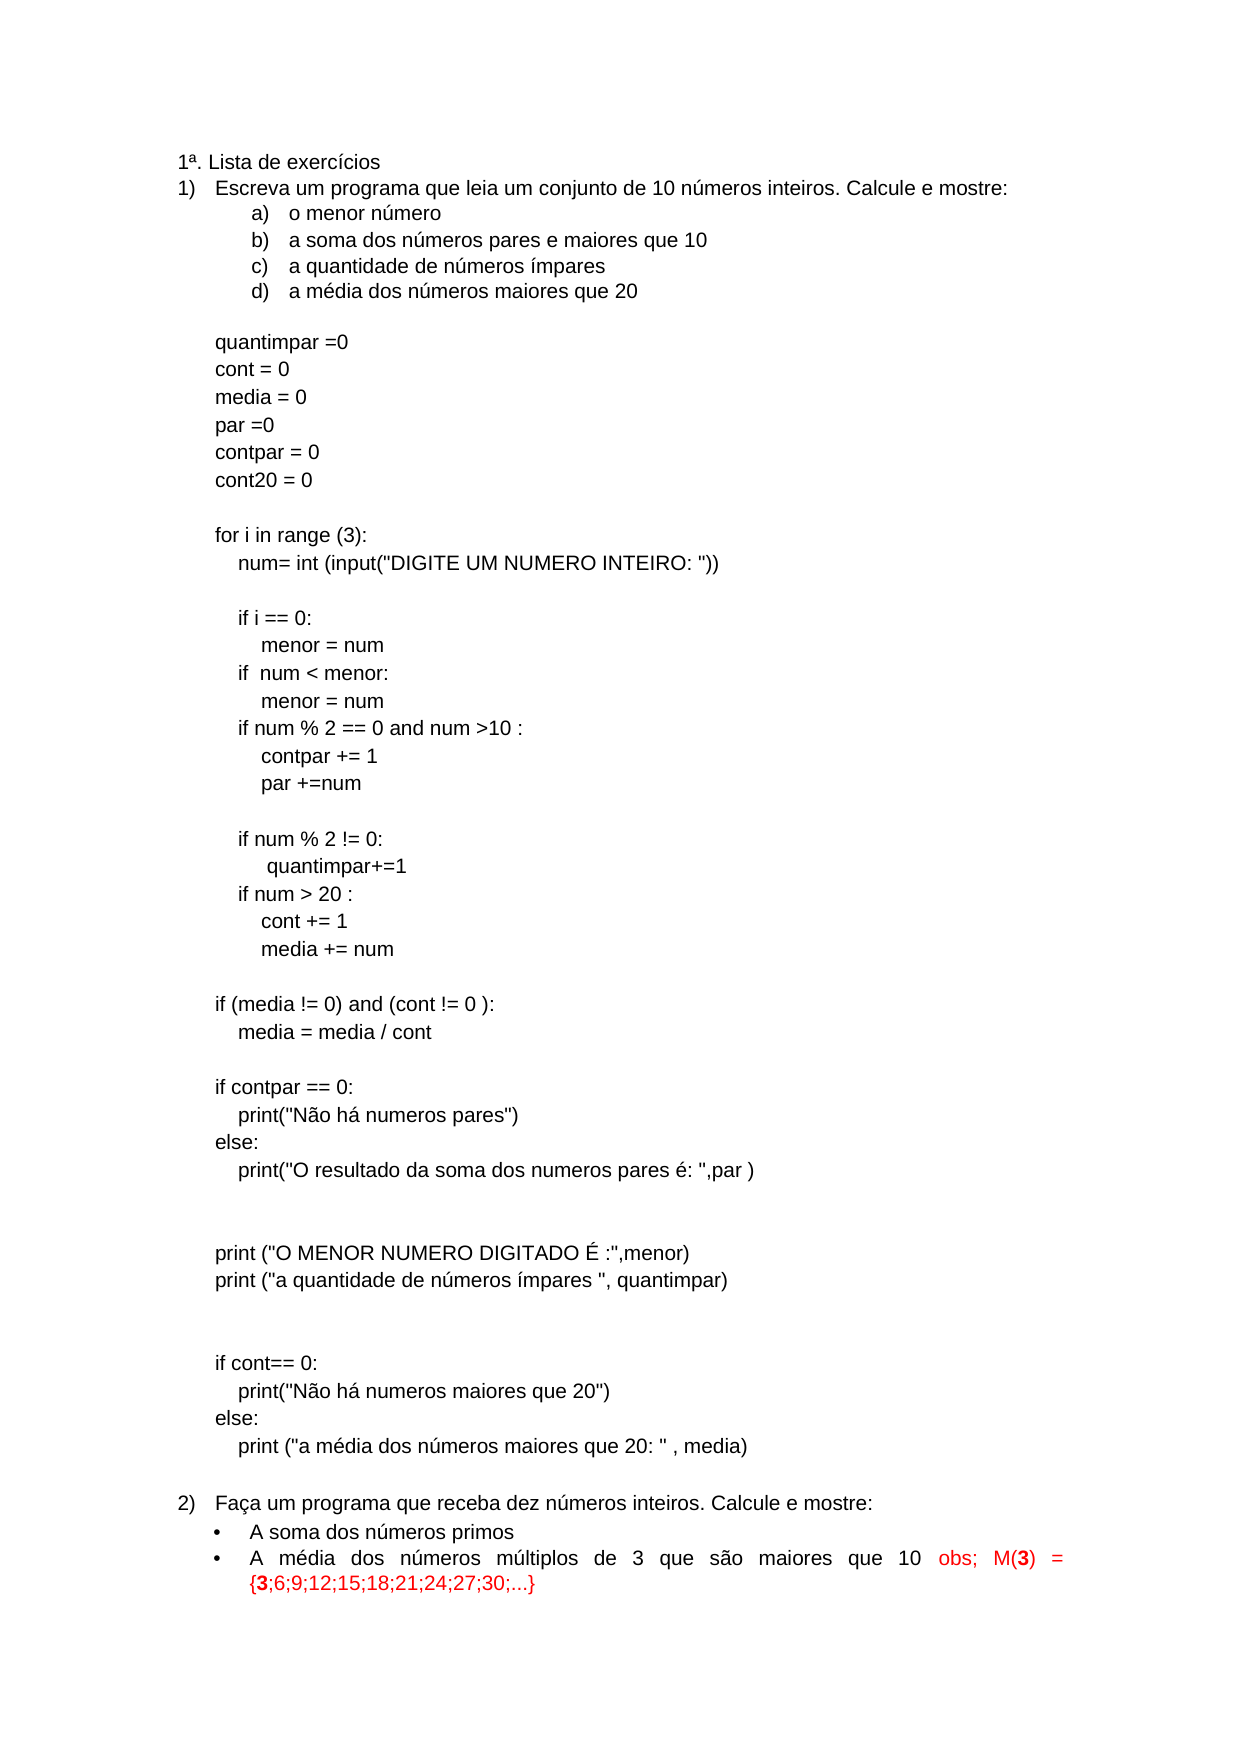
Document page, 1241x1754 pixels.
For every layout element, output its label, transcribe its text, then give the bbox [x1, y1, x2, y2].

list Faça um programa que receba dez números inteiros. Calcule e mostre: [177, 1491, 1064, 1515]
text par =0 [215, 412, 1064, 436]
list A soma dos números primos [213, 1520, 1064, 1544]
list o menor número [251, 201, 1064, 224]
text if num % 2 == 0 and num >10 : [215, 716, 1064, 740]
text print ("a média dos números maiores que 20: " , media) [215, 1434, 1064, 1458]
text contpar += 1 [215, 744, 1064, 768]
text print ("O MENOR NUMERO DIGITADO É :",menor) [215, 1241, 1064, 1264]
text cont += 1 [215, 909, 1064, 933]
text if contpar == 0: [215, 1075, 1064, 1099]
list A média dos números múltiplos de 3 que são maiores que 10 obs; M(3) = {3;6;9;12;15;18;21;24;27;30;...} [213, 1545, 1064, 1594]
text print ("a quantidade de números ímpares ", quantimpar) [215, 1268, 1064, 1292]
text num= int (input("DIGITE UM NUMERO INTEIRO: ")) [215, 550, 1064, 574]
text if (media != 0) and (cont != 0 ): [215, 992, 1064, 1016]
text for i in range (3): [215, 523, 1064, 547]
text par +=num [215, 771, 1064, 795]
text media = media / cont [215, 1020, 1064, 1044]
list a quantidade de números ímpares [251, 254, 1064, 278]
text 1ª. Lista de exercícios [177, 150, 1064, 174]
text media += num [215, 937, 1064, 961]
list Escreva um programa que leia um conjunto de 10 números inteiros. Calcule e mostre: [177, 175, 1064, 199]
list a soma dos números pares e maiores que 10 [251, 228, 1064, 252]
text quantimpar =0 [215, 329, 1064, 353]
text print("Não há numeros pares") [215, 1102, 1064, 1126]
text cont20 = 0 [215, 468, 1064, 492]
text else: [215, 1406, 1064, 1430]
text quantimpar+=1 [215, 854, 1064, 878]
text if num > 20 : [215, 882, 1064, 906]
text if i == 0: [215, 606, 1064, 629]
text print("Não há numeros maiores que 20") [215, 1378, 1064, 1402]
text cont = 0 [215, 357, 1064, 381]
text print("O resultado da soma dos numeros pares é: ",par ) [215, 1158, 1064, 1182]
text else: [215, 1130, 1064, 1154]
text if num % 2 != 0: [215, 826, 1064, 850]
text menor = num [215, 633, 1064, 657]
text if cont== 0: [215, 1351, 1064, 1375]
list a média dos números maiores que 20 [251, 279, 1064, 303]
text contpar = 0 [215, 440, 1064, 464]
text media = 0 [215, 385, 1064, 409]
text menor = num [215, 688, 1064, 712]
text if num < menor: [215, 661, 1064, 685]
